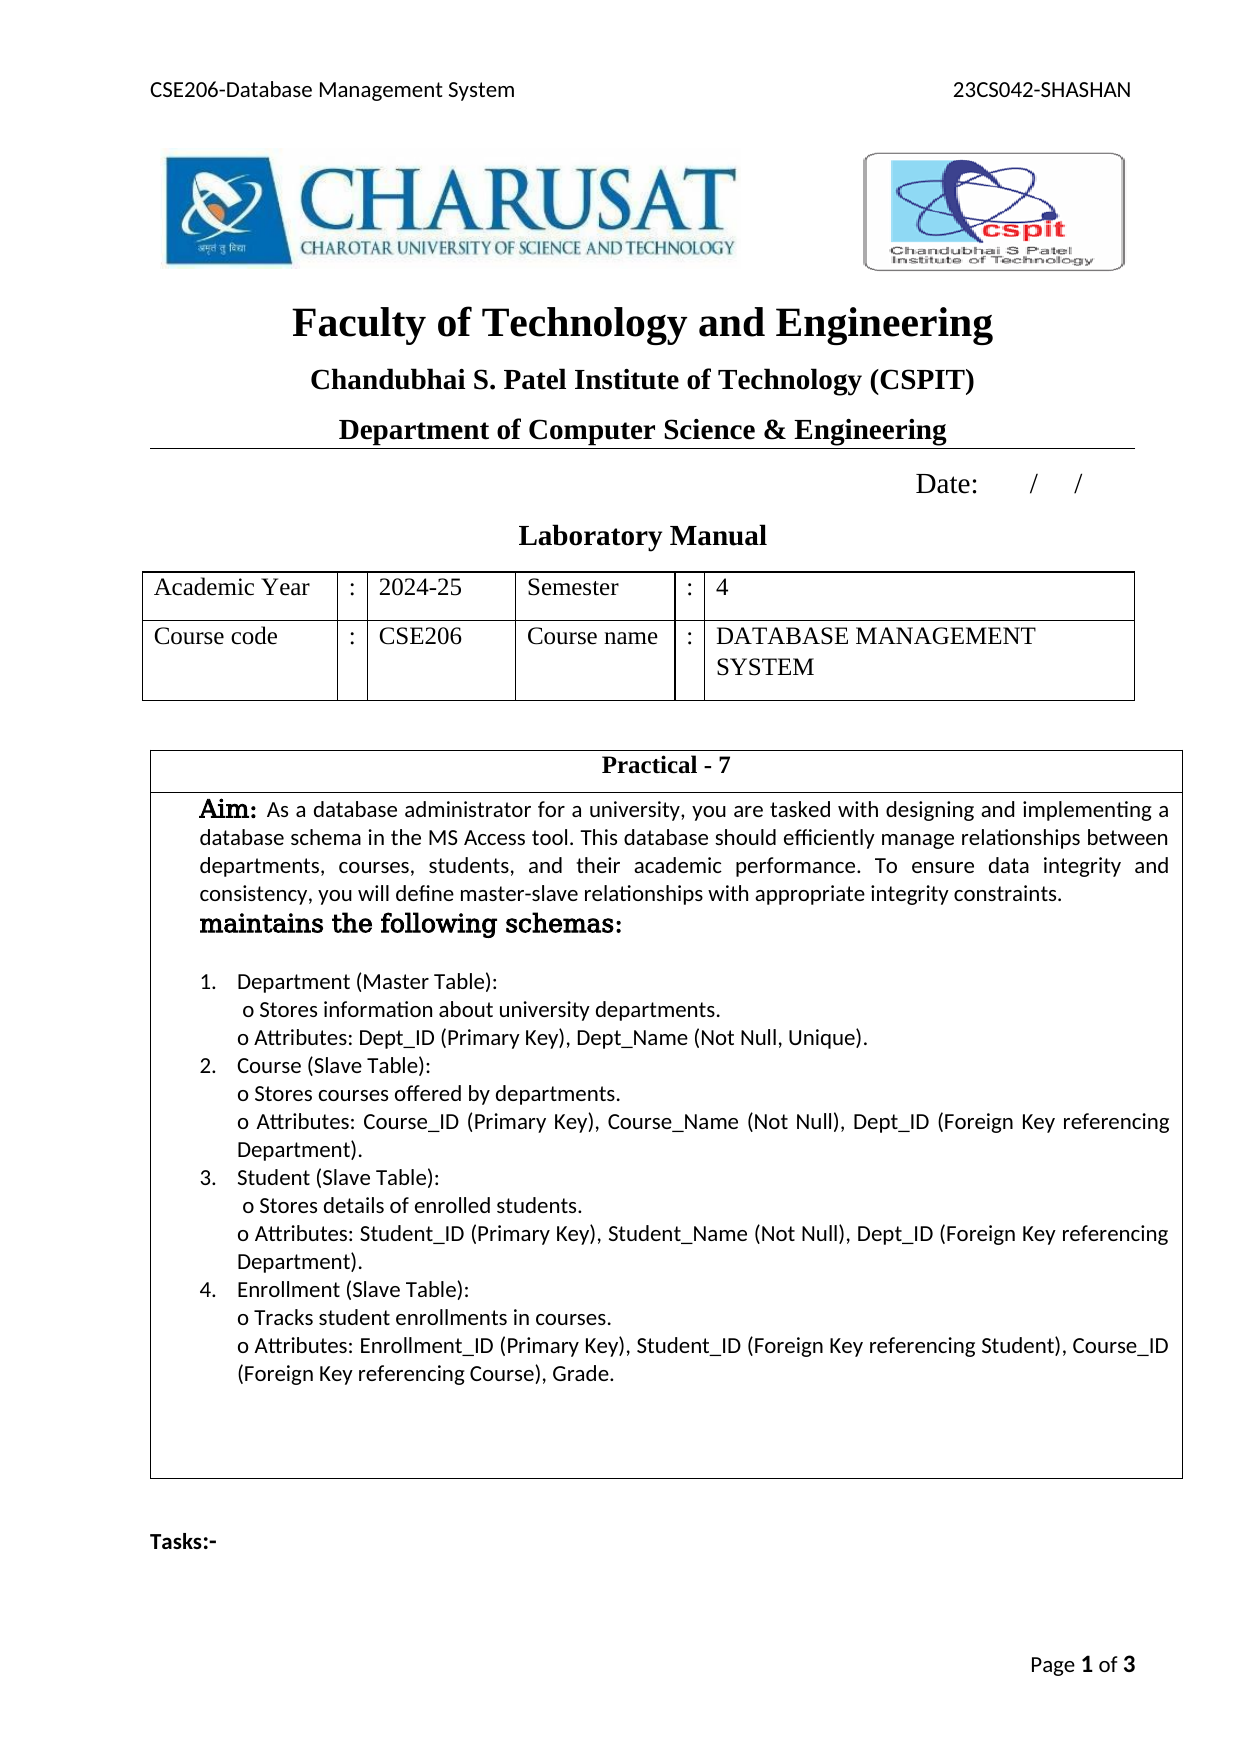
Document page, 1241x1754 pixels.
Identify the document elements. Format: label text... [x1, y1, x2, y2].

text Chandubhai S. Patel Institute of Technology (CSPIT) [150, 362, 1135, 396]
table_header : [338, 573, 367, 620]
table_header : [676, 573, 704, 620]
picture [853, 148, 1135, 275]
table_cell : [338, 621, 367, 699]
table_cell Course name [516, 621, 674, 699]
table_header [754, 138, 1135, 298]
table_cell : [676, 621, 704, 699]
table_header Practical - 7 [151, 751, 1182, 792]
text Department of Computer Science & Engineering [150, 412, 1135, 448]
text Faculty of Technology and Engineering [150, 298, 1135, 346]
text Laboratory Manual [150, 518, 1135, 552]
text Date: / / [150, 466, 1135, 499]
table_cell Course code [143, 621, 337, 699]
table_header [150, 138, 754, 298]
table_header 2024-25 [368, 573, 515, 620]
table_cell CSE206 [368, 621, 515, 699]
table_header 4 [705, 573, 1134, 620]
text Tasks:- [150, 1526, 1135, 1556]
table_header Academic Year [143, 573, 337, 620]
table_header Semester [516, 573, 674, 620]
table_cell DATABASE MANAGEMENT SYSTEM [705, 621, 1134, 699]
table_cell Aim: As a database administrator for a university, you are tasked with designing and implementing a database schema in the MS Access tool. This database should efficiently manage relationships between departments, courses, students, and their academic performance. To ensure data integrity and consistency, you will define master-slave relationships with appropriate integrity constraints. maintains the following schemas: Department (Master Table): o Stores information about university departments. o Attributes: Dept_ID (Primary Key), Dept_Name (Not Null, Unique). Course (Slave Table): o Stores courses offered by departments. o Attributes: Course_ID (Primary Key), Course_Name (Not Null), Dept_ID (Foreign Key referencing Department). Student (Slave Table): o Stores details of enrolled students. o Attributes: Student_ID (Primary Key), Student_Name (Not Null), Dept_ID (Foreign Key referencing Department). Enrollment (Slave Table): o Tracks student enrollments in courses. o Attributes: Enrollment_ID (Primary Key), Student_ID (Foreign Key referencing Student), Course_ID (Foreign Key referencing Course), Grade. [151, 793, 1182, 1478]
picture [160, 148, 741, 269]
